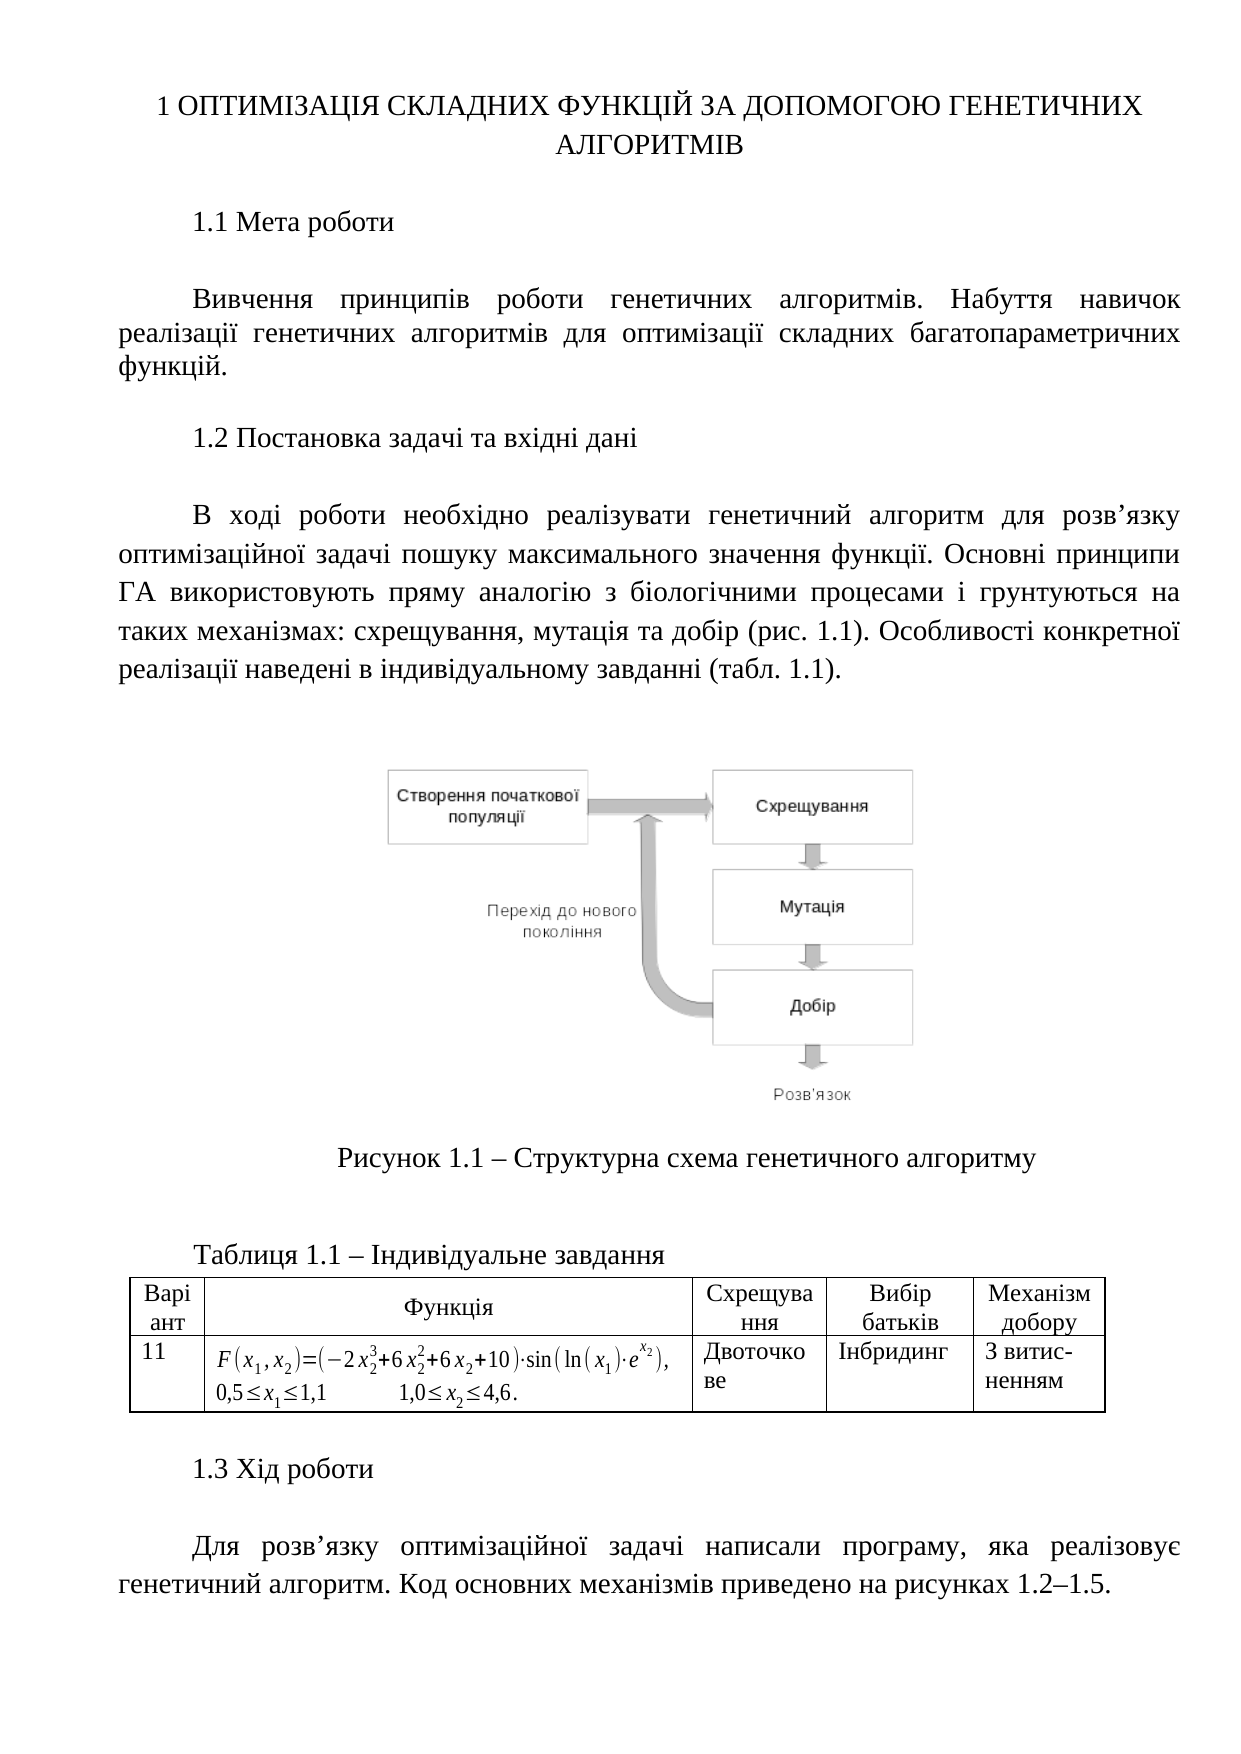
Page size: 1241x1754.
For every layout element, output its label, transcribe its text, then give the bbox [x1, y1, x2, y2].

table_header Схрещування [693, 1278, 826, 1335]
text Для розв’язку оптимізаційної задачі написали програму, яка реалізовує генетичний алгоритм. Код основних механізмів приведено на рисунках 1.2–1.5. [118, 1528, 1181, 1600]
table_cell 11 [131, 1336, 204, 1411]
table_header Механізм добору [974, 1278, 1104, 1335]
text 1.1 Мета роботи [118, 204, 1181, 238]
table_cell [205, 1336, 692, 1411]
subtitle Таблиця 1.1 – Індивідуальне завдання [118, 1237, 1181, 1271]
text 1.2 Постановка задачі та вхідні дані [118, 420, 1181, 454]
text 1 ОПТИМІЗАЦІЯ СКЛАДНИХ ФУНКЦІЙ ЗА ДОПОМОГОЮ ГЕНЕТИЧНИХ АЛГОРИТМІВ [118, 88, 1181, 161]
table_cell Двоточкове [693, 1336, 826, 1411]
text 1.3 Хід роботи [118, 1451, 1181, 1484]
table_header Функція [205, 1278, 692, 1335]
text Вивчення принципів роботи генетичних алгоритмів. Набуття навичок реалізації генетичних алгоритмів для оптимізації складних багатопараметричних функцій. [118, 281, 1181, 382]
table_cell З витис-ненням [974, 1336, 1104, 1411]
table_cell Інбридинг [827, 1336, 973, 1411]
text Рисунок 1.1 – Структурна схема генетичного алгоритму [118, 1140, 1181, 1173]
table_header Вибір батьків [827, 1278, 973, 1335]
table_header Варіант [131, 1278, 204, 1335]
text В ході роботи необхідно реалізувати генетичний алгоритм для розв’язку оптимізаційної задачі пошуку максимального значення функції. Основні принципи ГА використовують пряму аналогію з біологічними процесами і грунтуються на таких механізмах: схрещування, мутація та добір (рис. 1.1). Особливості конкретної реалізації наведені в індивідуальному завданні (табл. 1.1). [118, 497, 1181, 685]
